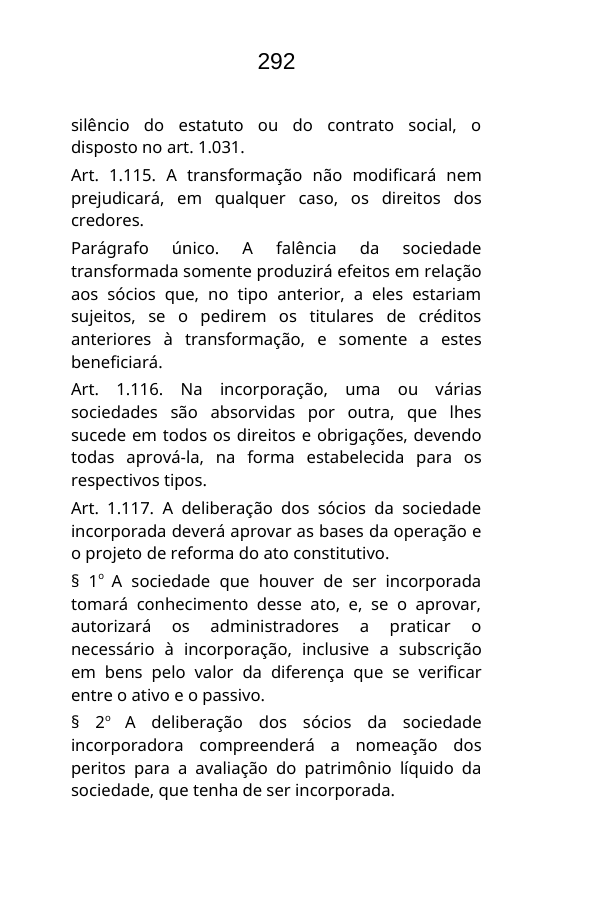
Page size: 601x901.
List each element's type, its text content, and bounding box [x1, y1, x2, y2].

text Art. 1.116. Na incorporação, uma ou várias sociedades são absorvidas por outra, que lhes sucede em todos os direitos e obrigações, devendo todas aprová-la, na forma estabelecida para os respectivos tipos. [71, 378, 482, 491]
text Art. 1.117. A deliberação dos sócios da sociedade incorporada deverá aprovar as bases da operação e o projeto de reforma do ato constitutivo. [71, 496, 482, 564]
text Art. 1.115. A transformação não modificará nem prejudicará, em qualquer caso, os direitos dos credores. [71, 163, 482, 232]
text § 1o A sociedade que houver de ser incorporada tomará conhecimento desse ato, e, se o aprovar, autorizará os administradores a praticar o necessário à incorporação, inclusive a subscrição em bens pelo valor da diferença que se verificar entre o ativo e o passivo. [71, 569, 482, 706]
text Parágrafo único. A falência da sociedade transformada somente produzirá efeitos em relação aos sócios que, no tipo anterior, a eles estariam sujeitos, se o pedirem os titulares de créditos anteriores à transformação, e somente a estes beneficiará. [71, 237, 482, 373]
text § 2o A deliberação dos sócios da sociedade incorporadora compreenderá a nomeação dos peritos para a avaliação do patrimônio líquido da sociedade, que tenha de ser incorporada. [71, 711, 482, 802]
